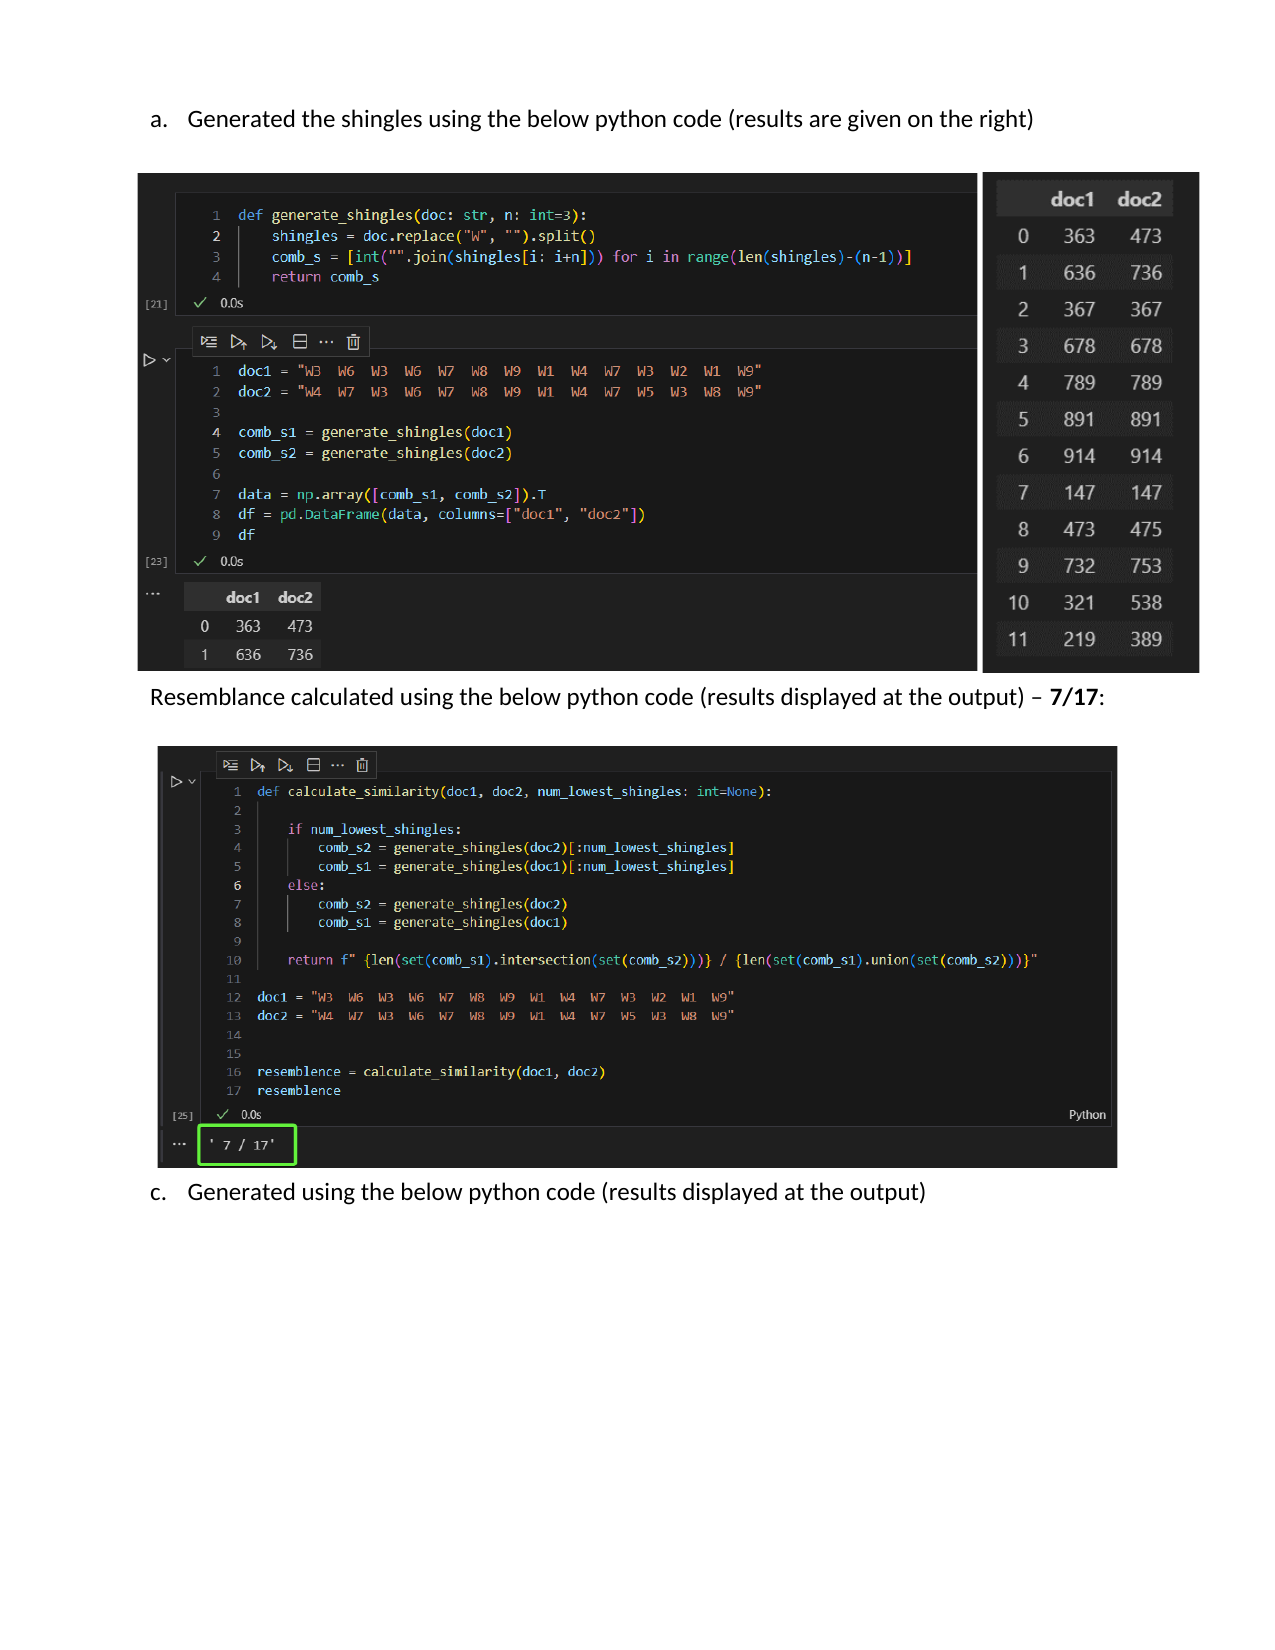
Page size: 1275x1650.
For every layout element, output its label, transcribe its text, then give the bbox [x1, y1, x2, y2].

picture [137, 173, 978, 671]
picture [982, 172, 1200, 673]
list Generated the shingles using the below python code (results are given on the right) [150, 103, 1200, 133]
picture [157, 746, 1118, 1168]
